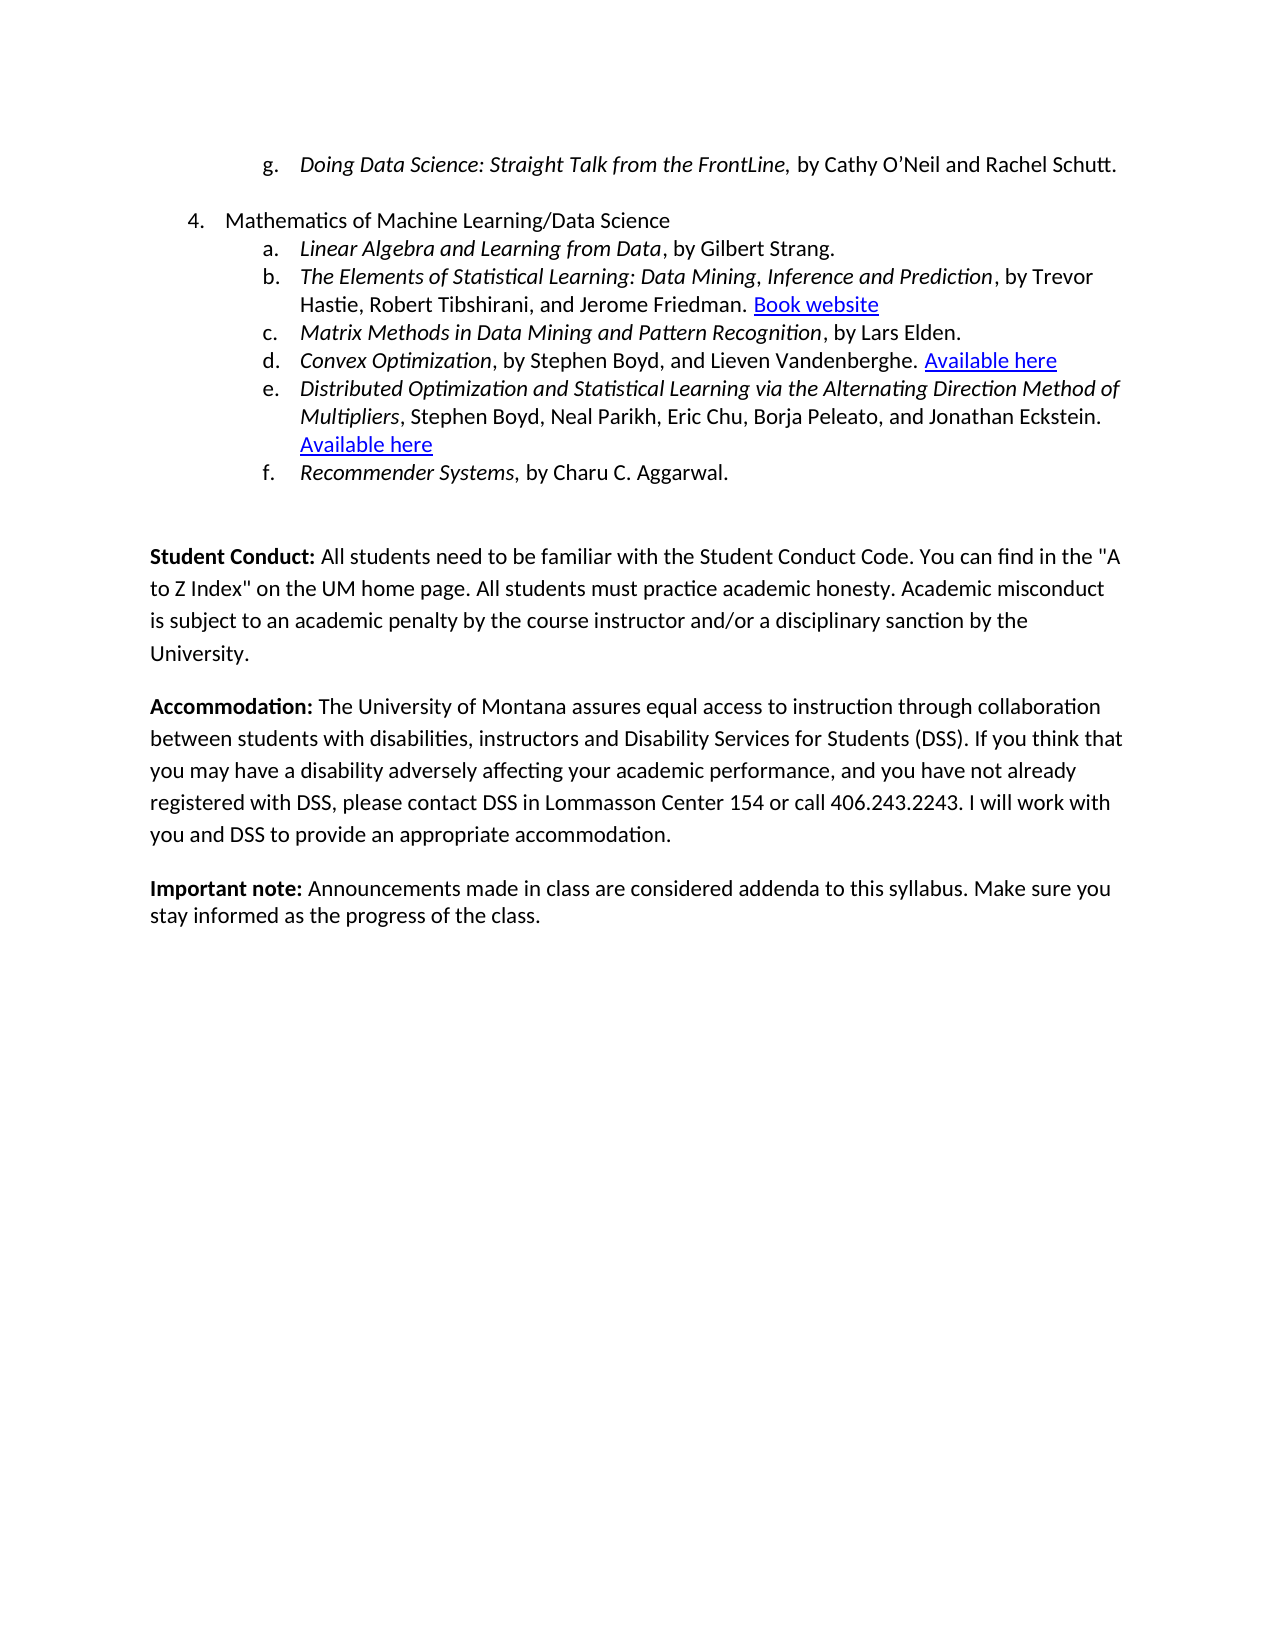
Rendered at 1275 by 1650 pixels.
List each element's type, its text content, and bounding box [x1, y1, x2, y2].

text Student Conduct: All students need to be familiar with the Student Conduct Code. You can find in the "A to Z Index" on the UM home page. All students must practice academic honesty. Academic misconduct is subject to an academic penalty by the course instructor and/or a disciplinary sanction by the University. [150, 542, 1125, 667]
list Doing Data Science: Straight Talk from the FrontLine, by Cathy O’Neil and Rachel Schutt. [262, 150, 1125, 178]
list Matrix Methods in Data Mining and Pattern Recognition, by Lars Elden. [262, 318, 1125, 346]
text Accommodation: The University of Montana assures equal access to instruction through collaboration between students with disabilities, instructors and Disability Services for Students (DSS). If you think that you may have a disability adversely affecting your academic performance, and you have not already registered with DSS, please contact DSS in Lommasson Center 154 or call 406.243.2243. I will work with you and DSS to provide an appropriate accommodation. [150, 692, 1125, 849]
list Convex Optimization, by Stephen Boyd, and Lieven Vandenberghe. Available here [262, 346, 1125, 374]
list Mathematics of Machine Learning/Data Science [187, 206, 1125, 234]
list Recommender Systems, by Charu C. Aggarwal. [262, 458, 1125, 486]
list Linear Algebra and Learning from Data, by Gilbert Strang. [262, 234, 1125, 262]
text Important note: Announcements made in class are considered addenda to this syllabus. Make sure you stay informed as the progress of the class. [150, 874, 1125, 930]
list The Elements of Statistical Learning: Data Mining, Inference and Prediction, by Trevor Hastie, Robert Tibshirani, and Jerome Friedman. Book website [262, 262, 1125, 318]
list Distributed Optimization and Statistical Learning via the Alternating Direction Method of Multipliers, Stephen Boyd, Neal Parikh, Eric Chu, Borja Peleato, and Jonathan Eckstein. Available here [262, 374, 1125, 458]
